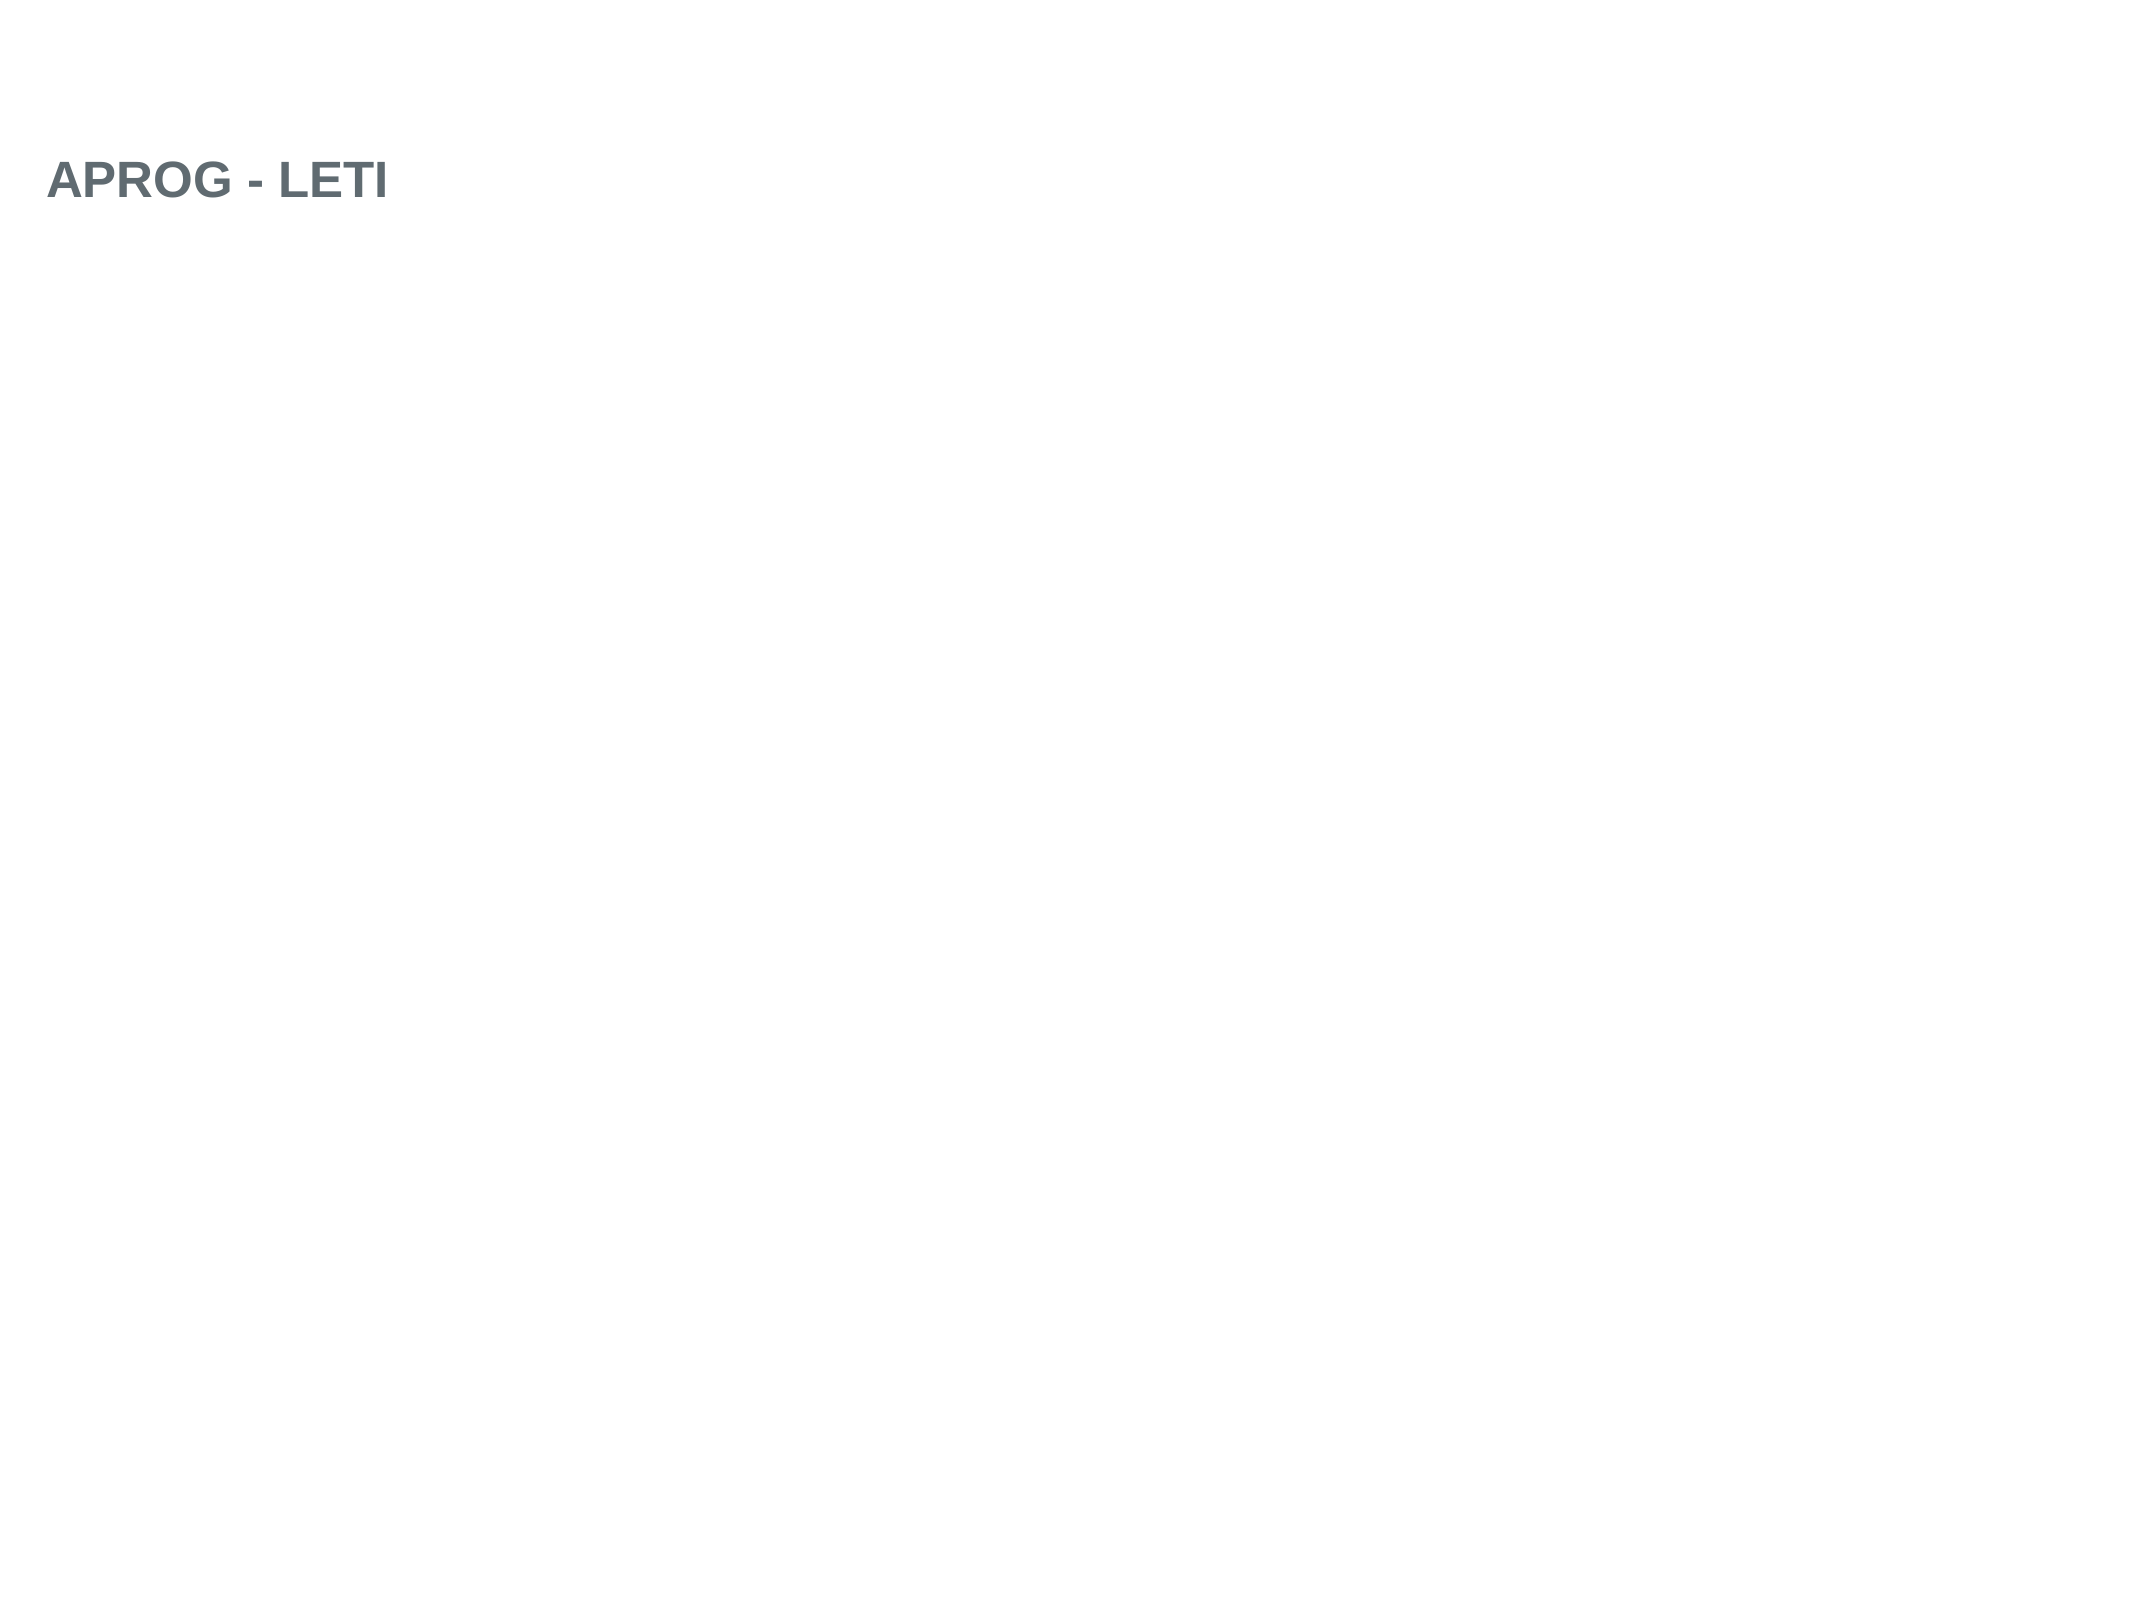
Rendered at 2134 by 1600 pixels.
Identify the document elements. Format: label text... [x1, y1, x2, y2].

text APROG - LETI [46, 150, 1983, 209]
